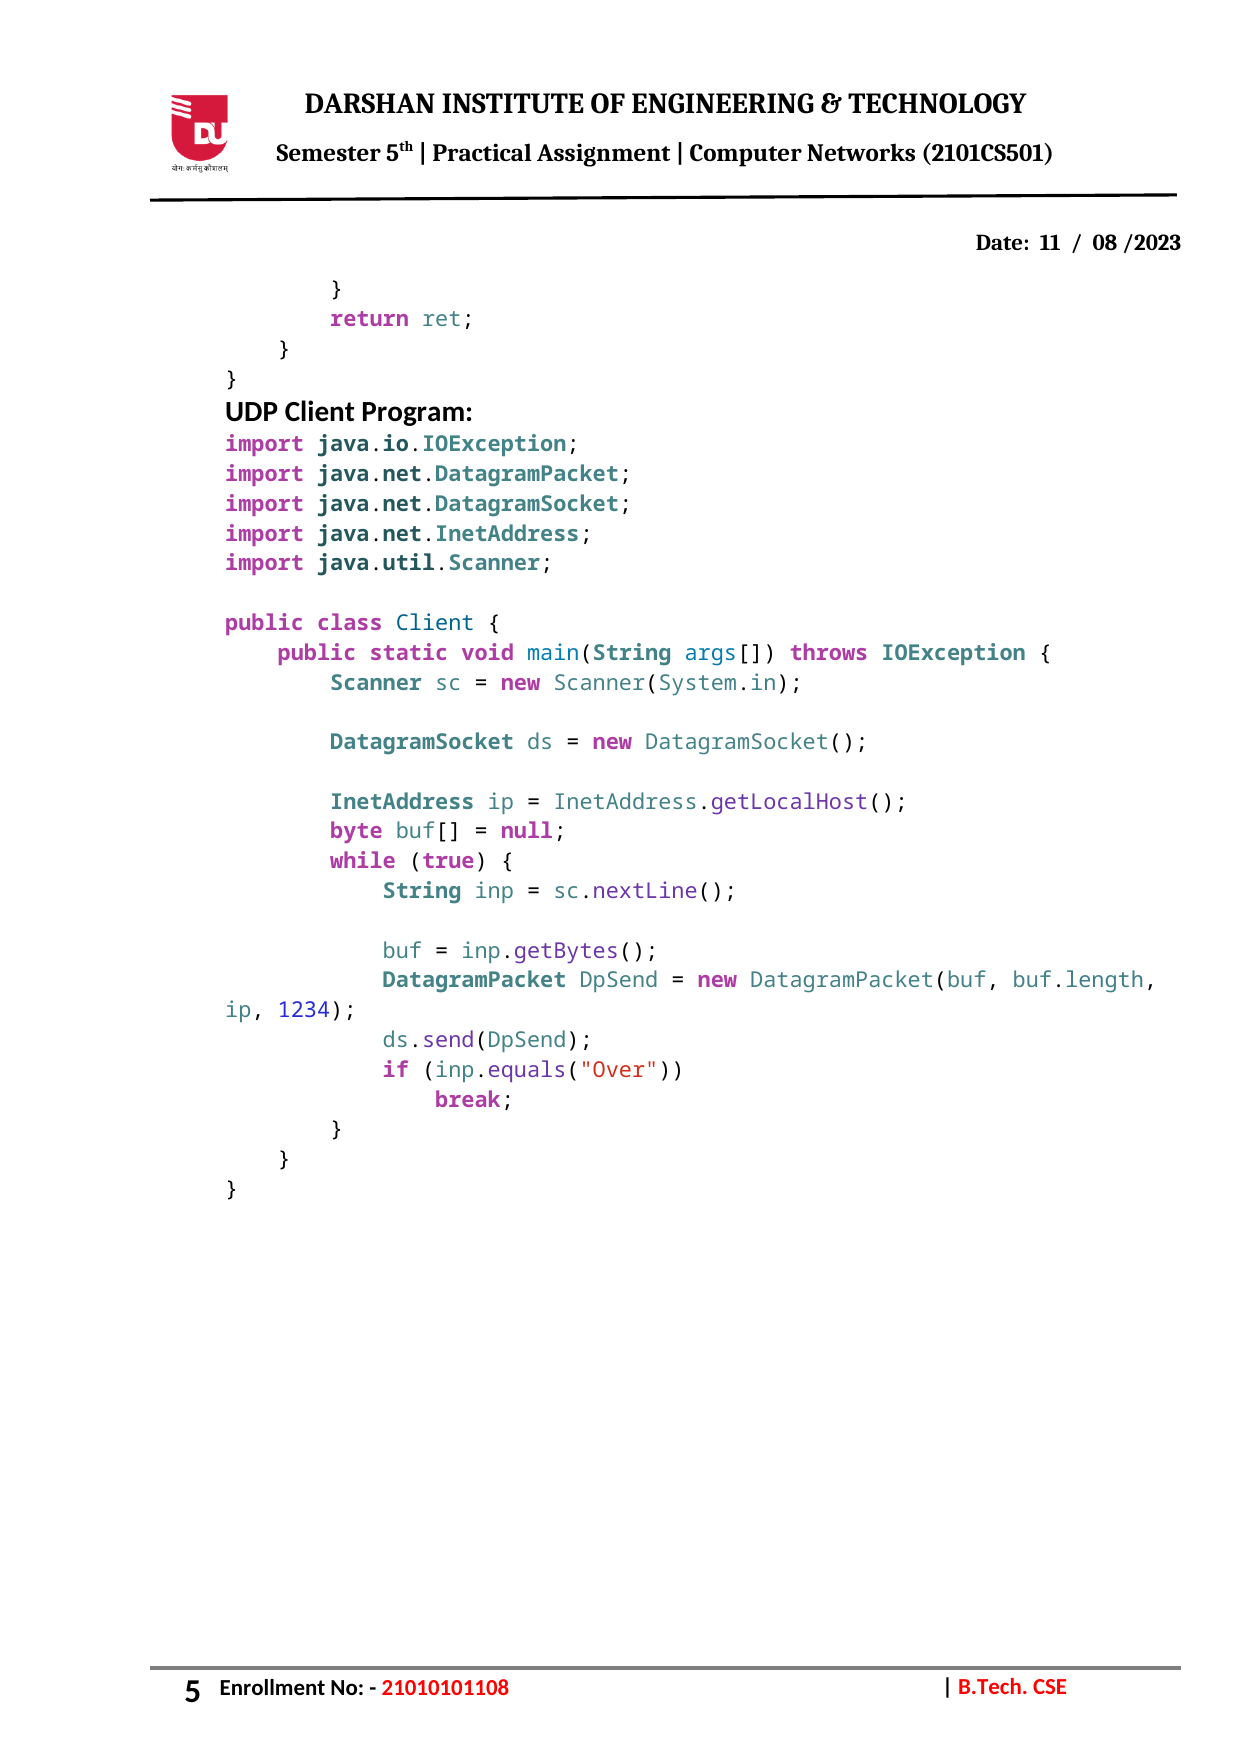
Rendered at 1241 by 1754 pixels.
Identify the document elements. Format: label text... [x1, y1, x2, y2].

text while (true) { [225, 845, 1181, 875]
text } [225, 1173, 1181, 1203]
text } [225, 1143, 1181, 1173]
text return ret; [225, 303, 1181, 333]
text } [225, 1113, 1181, 1143]
text } [225, 333, 1181, 363]
text if (inp.equals("Over")) [225, 1054, 1181, 1084]
text import java.net.InetAddress; [225, 518, 1181, 547]
text byte buf[] = null; [225, 816, 1181, 845]
text public static void main(String args[]) throws IOException { [225, 637, 1181, 667]
text DatagramSocket ds = new DatagramSocket(); [225, 726, 1181, 756]
text String inp = sc.nextLine(); [225, 875, 1181, 905]
text buf = inp.getBytes(); [225, 935, 1181, 964]
text } [225, 273, 1181, 303]
text UDP Client Program: [225, 393, 1189, 428]
text import java.util.Scanner; [225, 547, 1181, 577]
text ds.send(DpSend); [225, 1024, 1181, 1054]
picture [150, 70, 242, 197]
text import java.net.DatagramSocket; [225, 488, 1181, 518]
text import java.net.DatagramPacket; [225, 458, 1181, 488]
text break; [225, 1084, 1181, 1113]
text DatagramPacket DpSend = new DatagramPacket(buf, buf.length, ip, 1234); [225, 964, 1181, 1024]
text Scanner sc = new Scanner(System.in); [225, 667, 1181, 696]
text public class Client { [225, 607, 1181, 637]
text InetAddress ip = InetAddress.getLocalHost(); [225, 786, 1181, 816]
text } [225, 363, 1181, 393]
text import java.io.IOException; [225, 428, 1181, 458]
